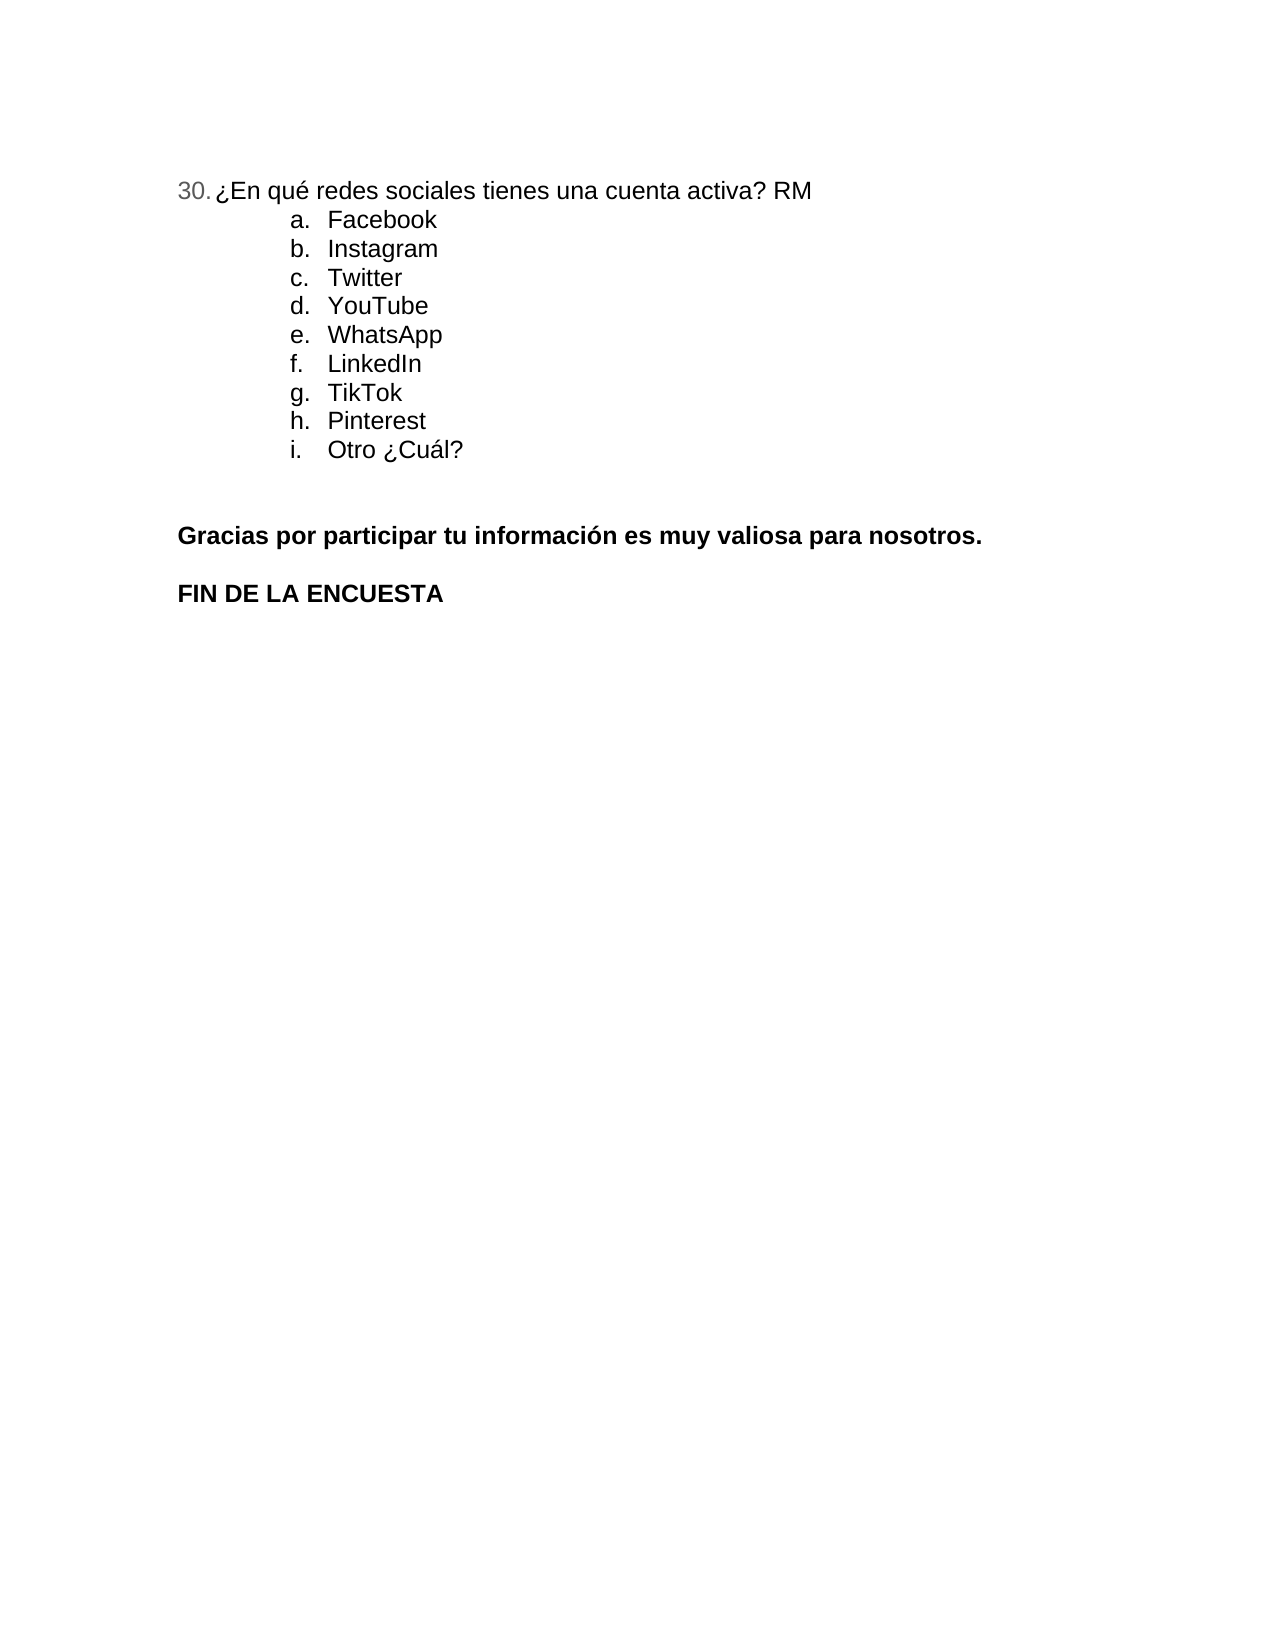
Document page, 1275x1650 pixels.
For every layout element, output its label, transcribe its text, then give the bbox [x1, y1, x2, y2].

list Instagram [290, 234, 1098, 263]
list Twitter [290, 263, 1098, 291]
list LinkedIn [290, 349, 1098, 378]
list Pinterest [290, 406, 1098, 435]
text FIN DE LA ENCUESTA [177, 579, 1098, 608]
list WhatsApp [290, 320, 1098, 349]
list Facebook [290, 205, 1098, 234]
list TikTok [290, 378, 1098, 406]
text Gracias por participar tu información es muy valiosa para nosotros. [177, 521, 1098, 550]
list ¿En qué redes sociales tienes una cuenta activa? RM [177, 176, 1098, 205]
list YouTube [290, 291, 1098, 320]
list Otro ¿Cuál? [290, 435, 1098, 464]
